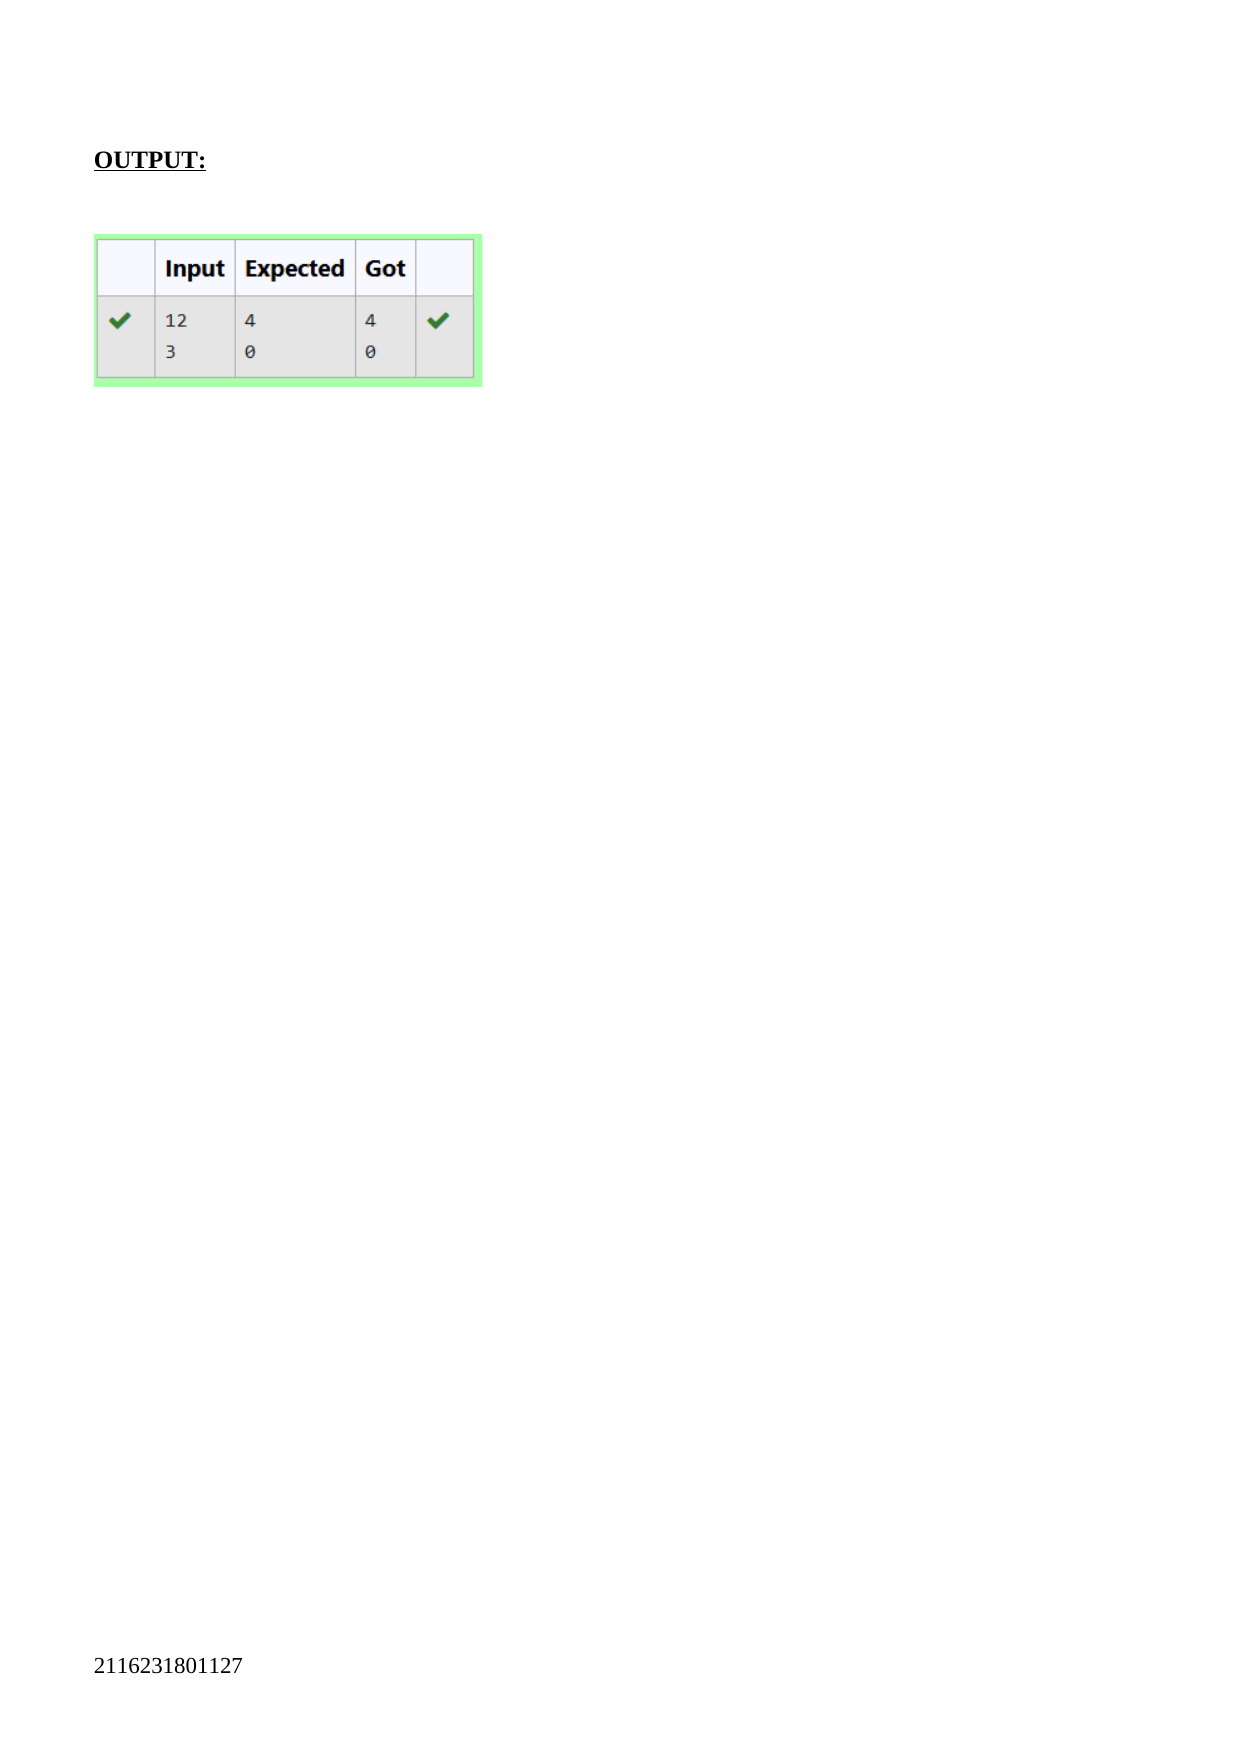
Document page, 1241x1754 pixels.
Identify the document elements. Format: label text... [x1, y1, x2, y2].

picture [93, 234, 483, 387]
text OUTPUT: [94, 145, 1155, 173]
